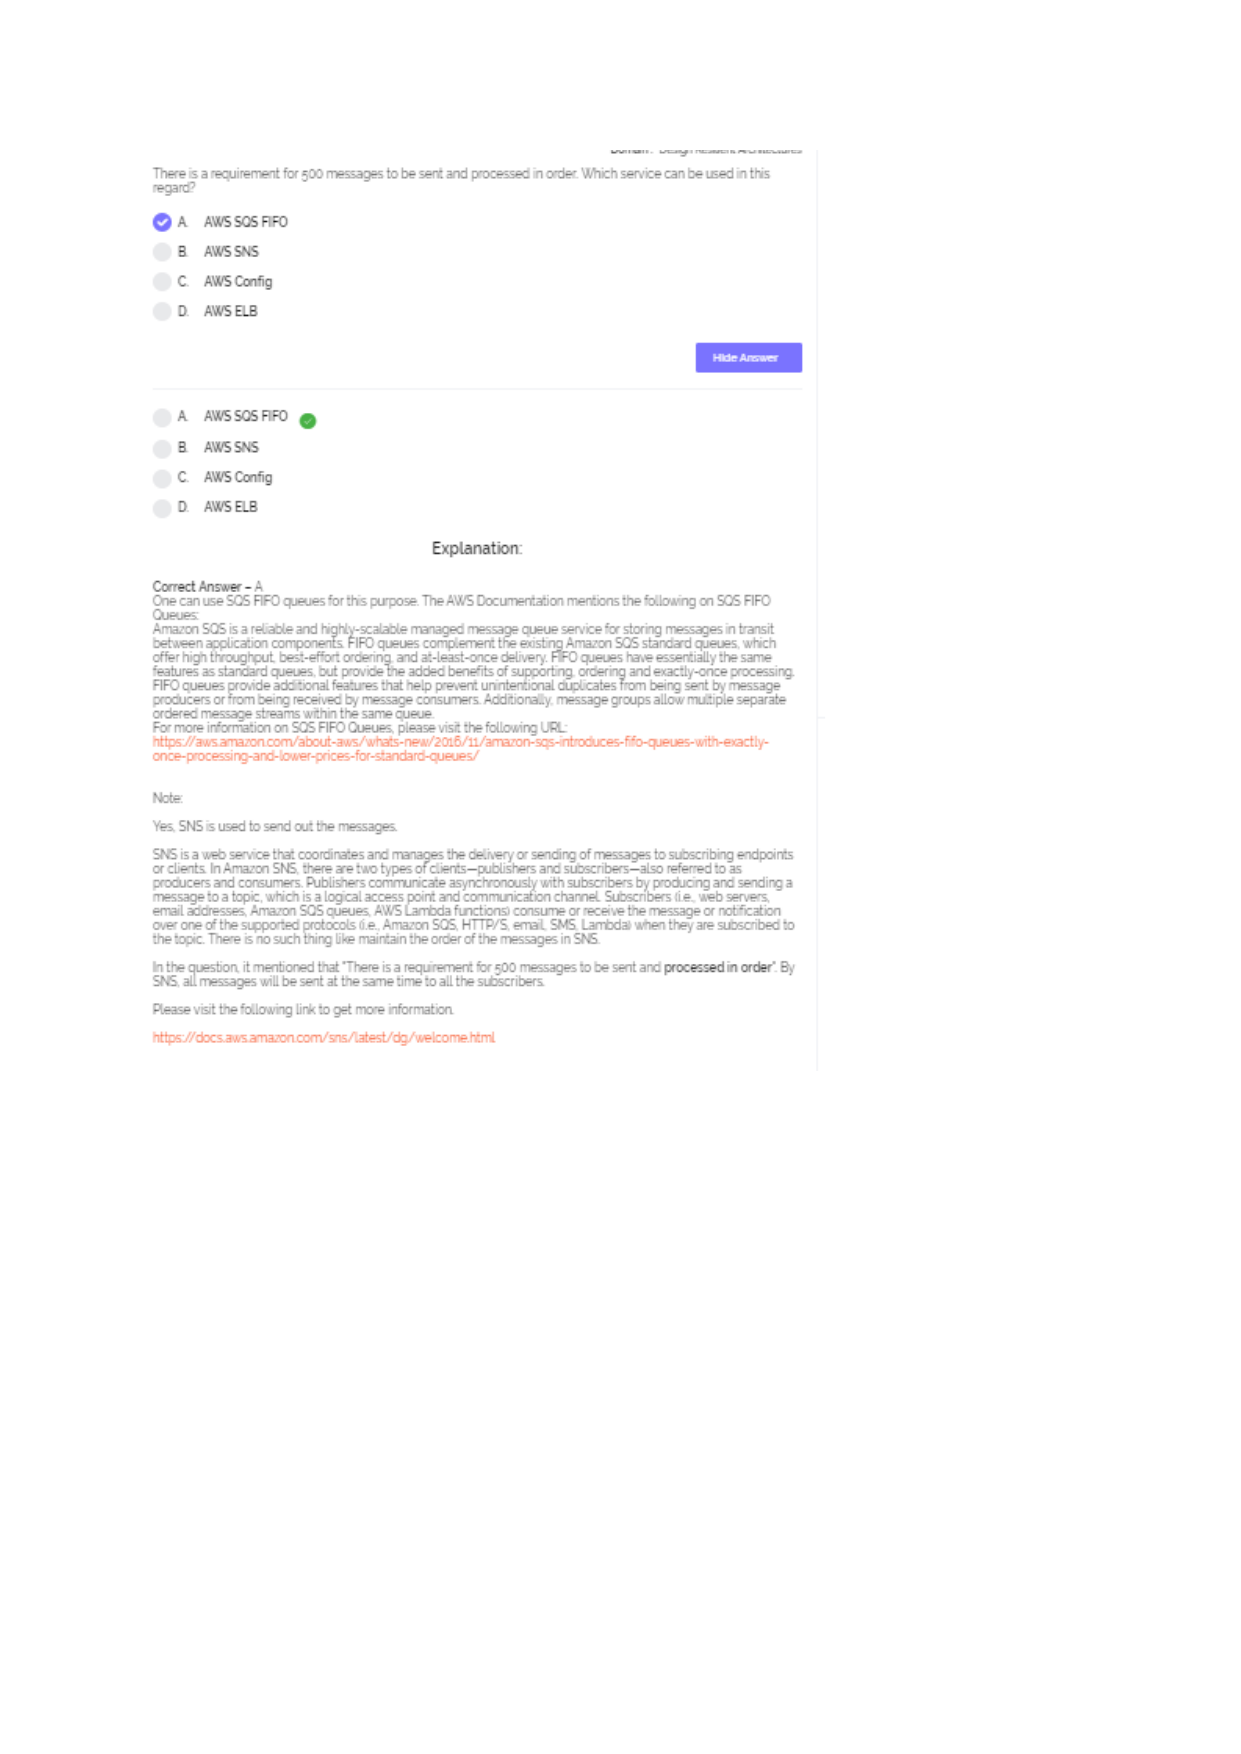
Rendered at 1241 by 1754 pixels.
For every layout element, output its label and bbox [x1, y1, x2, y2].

picture [150, 150, 826, 1071]
